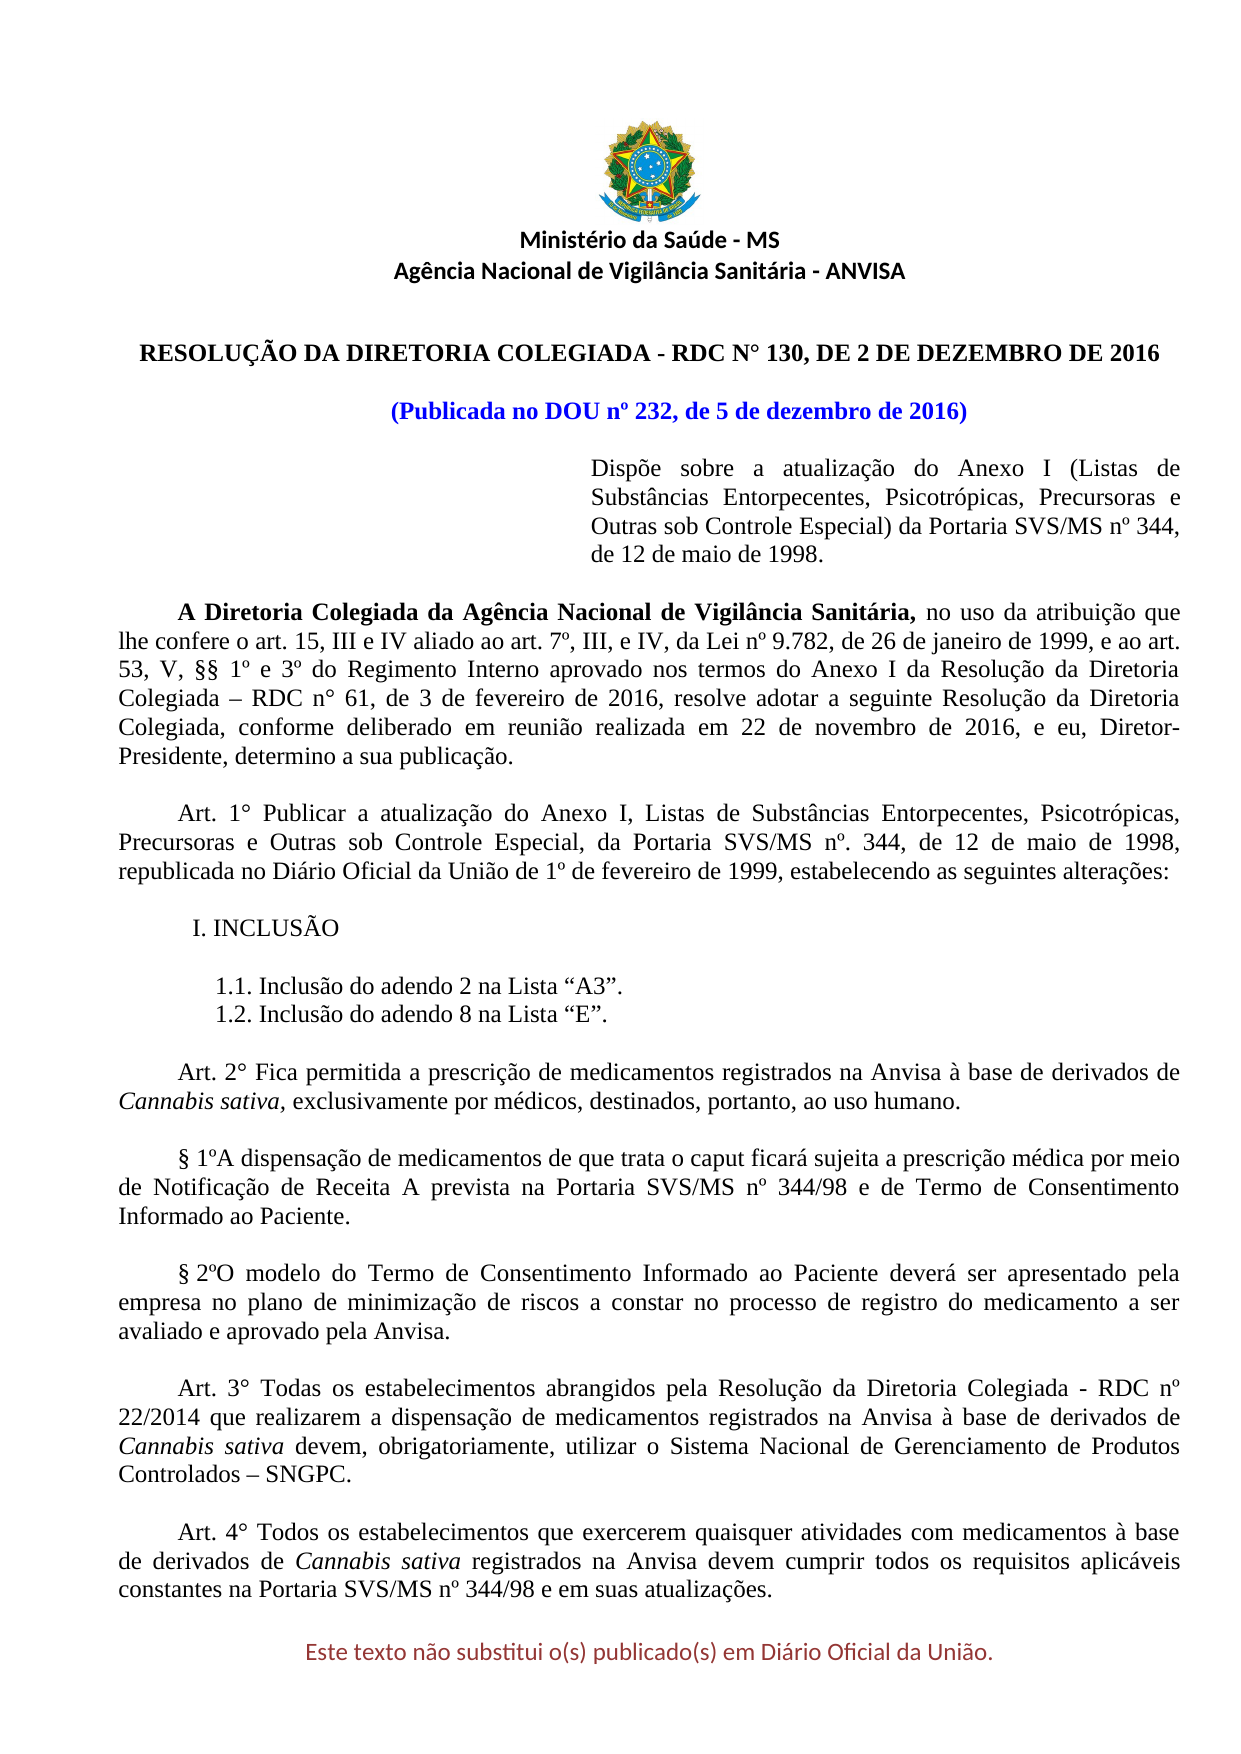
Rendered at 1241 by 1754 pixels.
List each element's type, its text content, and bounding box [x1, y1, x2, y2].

text A Diretoria Colegiada da Agência Nacional de Vigilância Sanitária, no uso da atribuição que lhe confere o art. 15, III e IV aliado ao art. 7º, III, e IV, da Lei nº 9.782, de 26 de janeiro de 1999, e ao art. 53, V, §§ 1º e 3º do Regimento Interno aprovado nos termos do Anexo I da Resolução da Diretoria Colegiada – RDC n° 61, de 3 de fevereiro de 2016, resolve adotar a seguinte Resolução da Diretoria Colegiada, conforme deliberado em reunião realizada em 22 de novembro de 2016, e eu, Diretor-Presidente, determino a sua publicação. [118, 597, 1181, 769]
text Art. 3° Todas os estabelecimentos abrangidos pela Resolução da Diretoria Colegiada - RDC nº 22/2014 que realizarem a dispensação de medicamentos registrados na Anvisa à base de derivados de Cannabis sativa devem, obrigatoriamente, utilizar o Sistema Nacional de Gerenciamento de Produtos Controlados – SNGPC. [118, 1373, 1181, 1488]
text (Publicada no DOU nº 232, de 5 de dezembro de 2016) [118, 396, 1181, 424]
text Art. 4° Todos os estabelecimentos que exercerem quaisquer atividades com medicamentos à base de derivados de Cannabis sativa registrados na Anvisa devem cumprir todos os requisitos aplicáveis constantes na Portaria SVS/MS nº 344/98 e em suas atualizações. [118, 1517, 1181, 1603]
text Art. 1° Publicar a atualização do Anexo I, Listas de Substâncias Entorpecentes, Psicotrópicas, Precursoras e Outras sob Controle Especial, da Portaria SVS/MS nº. 344, de 12 de maio de 1998, republicada no Diário Oficial da União de 1º de fevereiro de 1999, estabelecendo as seguintes alterações: [118, 798, 1181, 884]
list A dispensação de medicamentos de que trata o caput ficará sujeita a prescrição médica por meio de Notificação de Receita A prevista na Portaria SVS/MS nº 344/98 e de Termo de Consentimento Informado ao Paciente. [118, 1143, 1181, 1229]
text Dispõe sobre a atualização do Anexo I (Listas de Substâncias Entorpecentes, Psicotrópicas, Precursoras e Outras sob Controle Especial) da Portaria SVS/MS nº 344, de 12 de maio de 1998. [591, 453, 1181, 568]
text 1.1. Inclusão do adendo 2 na Lista “A3”. [215, 971, 1181, 999]
text I. INCLUSÃO [192, 913, 1181, 942]
text RESOLUÇÃO DA DIRETORIA COLEGIADA - RDC N° 130, DE 2 DE DEZEMBRO DE 2016 [118, 338, 1181, 367]
picture [595, 118, 704, 225]
text 1.2. Inclusão do adendo 8 na Lista “E”. [215, 999, 1181, 1028]
text Art. 2° Fica permitida a prescrição de medicamentos registrados na Anvisa à base de derivados de Cannabis sativa, exclusivamente por médicos, destinados, portanto, ao uso humano. [118, 1057, 1181, 1114]
list O modelo do Termo de Consentimento Informado ao Paciente deverá ser apresentado pela empresa no plano de minimização de riscos a constar no processo de registro do medicamento a ser avaliado e aprovado pela Anvisa. [118, 1258, 1181, 1344]
